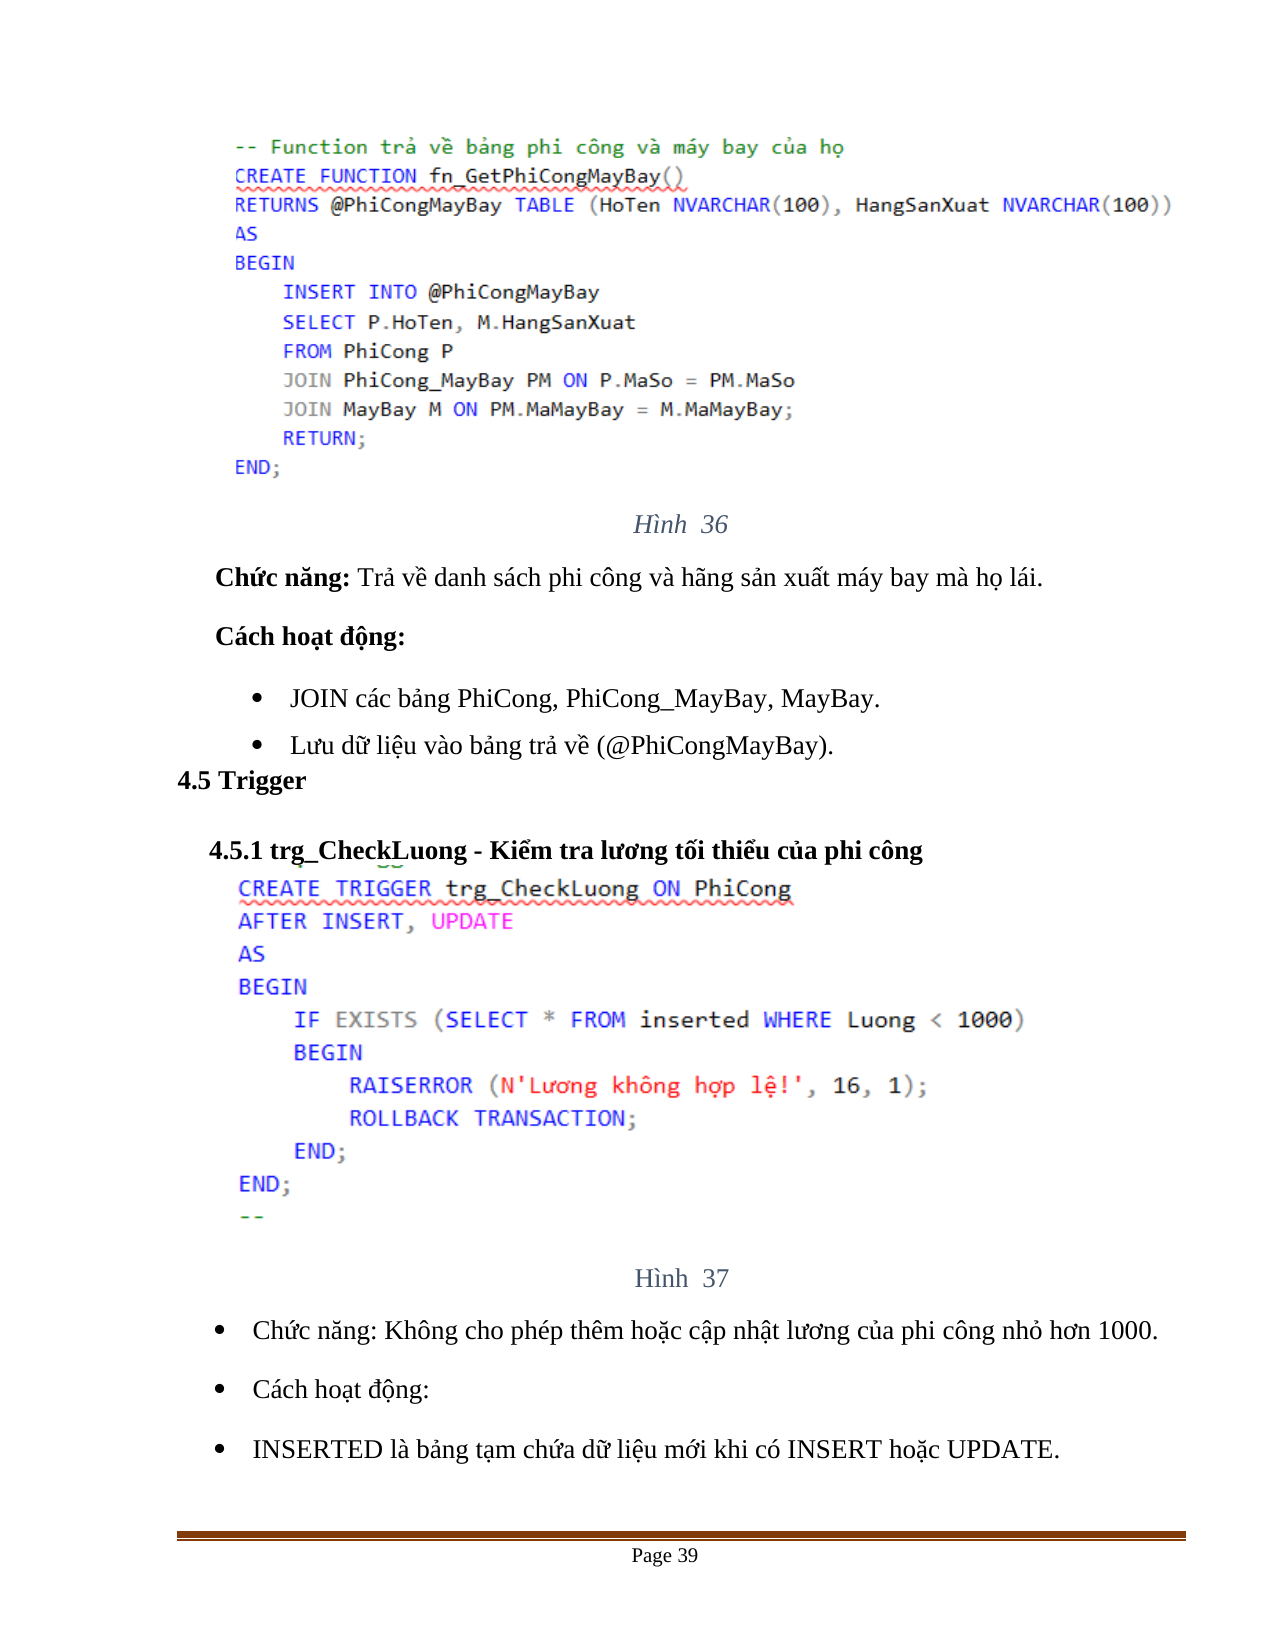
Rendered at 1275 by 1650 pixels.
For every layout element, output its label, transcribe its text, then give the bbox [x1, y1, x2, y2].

list JOIN các bảng PhiCong, PhiCong_MayBay, MayBay. [252, 682, 1186, 713]
text Hình 36 [177, 509, 1186, 540]
list Lưu dữ liệu vào bảng trả về (@PhiCongMayBay). [252, 729, 1186, 760]
list Cách hoạt động: [215, 1373, 1186, 1405]
subtitle 4.5.1 trg_CheckLuong - Kiểm tra lương tối thiểu của phi công [209, 834, 1186, 865]
text Chức năng: Trả về danh sách phi công và hãng sản xuất máy bay mà họ lái. [215, 561, 1186, 592]
text Hình 37 [177, 1262, 1186, 1293]
subtitle 4.5 Trigger [177, 764, 1186, 795]
picture [236, 865, 1179, 1234]
text Cách hoạt động: [215, 620, 1186, 651]
picture [236, 118, 1246, 481]
list INSERTED là bảng tạm chứa dữ liệu mới khi có INSERT hoặc UPDATE. [215, 1433, 1186, 1464]
list Chức năng: Không cho phép thêm hoặc cập nhật lương của phi công nhỏ hơn 1000. [215, 1314, 1186, 1345]
